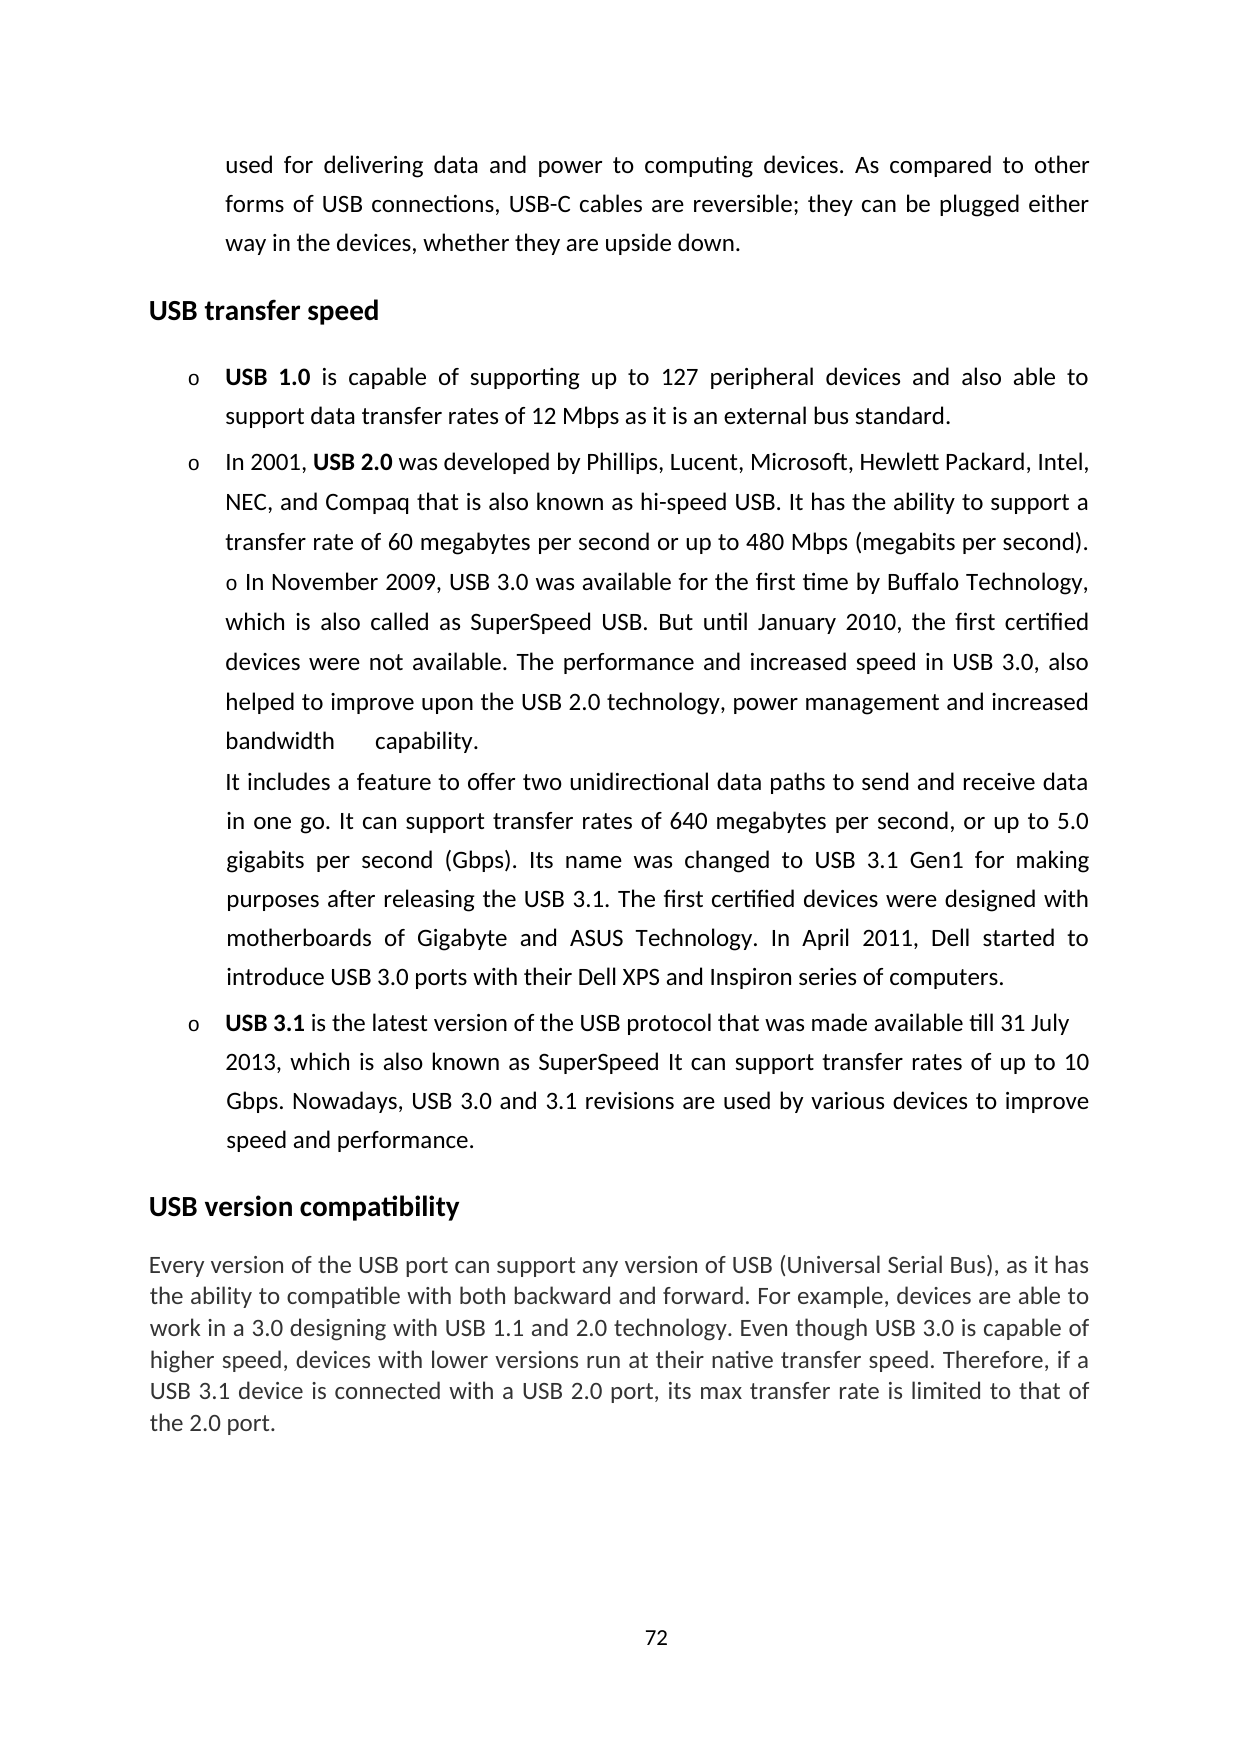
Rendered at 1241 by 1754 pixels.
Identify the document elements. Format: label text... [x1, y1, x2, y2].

list USB 3.1 is the latest version of the USB protocol that was made available till 31 July [187, 1007, 1091, 1037]
subtitle USB version compatibility [148, 1188, 1162, 1223]
text Every version of the USB port can support any version of USB (Universal Serial Bus), as it has the ability to compatible with both backward and forward. For example, devices are able to work in a 3.0 designing with USB 1.1 and 2.0 technology. Even though USB 3.0 is capable of higher speed, devices with lower versions run at their native transfer speed. Therefore, if a USB 3.1 device is connected with a USB 2.0 port, its max transfer rate is limited to that of the 2.0 port. [148, 1249, 1091, 1438]
subtitle USB transfer speed [148, 292, 1162, 327]
text 2013, which is also known as SuperSpeed It can support transfer rates of up to 10 Gbps. Nowadays, USB 3.0 and 3.1 revisions are used by various devices to improve speed and performance. [225, 1046, 1091, 1154]
list In 2001, USB 2.0 was developed by Phillips, Lucent, Microsoft, Hewlett Packard, Intel, NEC, and Compaq that is also known as hi-speed USB. It has the ability to support a transfer rate of 60 megabytes per second or up to 480 Mbps (megabits per second). o In November 2009, USB 3.0 was available for the first time by Buffalo Technology, which is also called as SuperSpeed USB. But until January 2010, the first certified devices were not available. The performance and increased speed in USB 3.0, also helped to improve upon the USB 2.0 technology, power management and increased bandwidth capability. [187, 446, 1091, 756]
list USB 1.0 is capable of supporting up to 127 peripheral devices and also able to support data transfer rates of 12 Mbps as it is an external bus standard. [187, 361, 1091, 431]
text It includes a feature to offer two unidirectional data paths to send and receive data in one go. It can support transfer rates of 640 megabytes per second, or up to 5.0 gigabits per second (Gbps). Its name was changed to USB 3.1 Gen1 for making purposes after releasing the USB 3.1. The first certified devices were designed with motherboards of Gigabyte and ASUS Technology. In April 2011, Dell started to introduce USB 3.0 ports with their Dell XPS and Inspiron series of computers. [225, 766, 1091, 992]
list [187, 149, 1091, 258]
